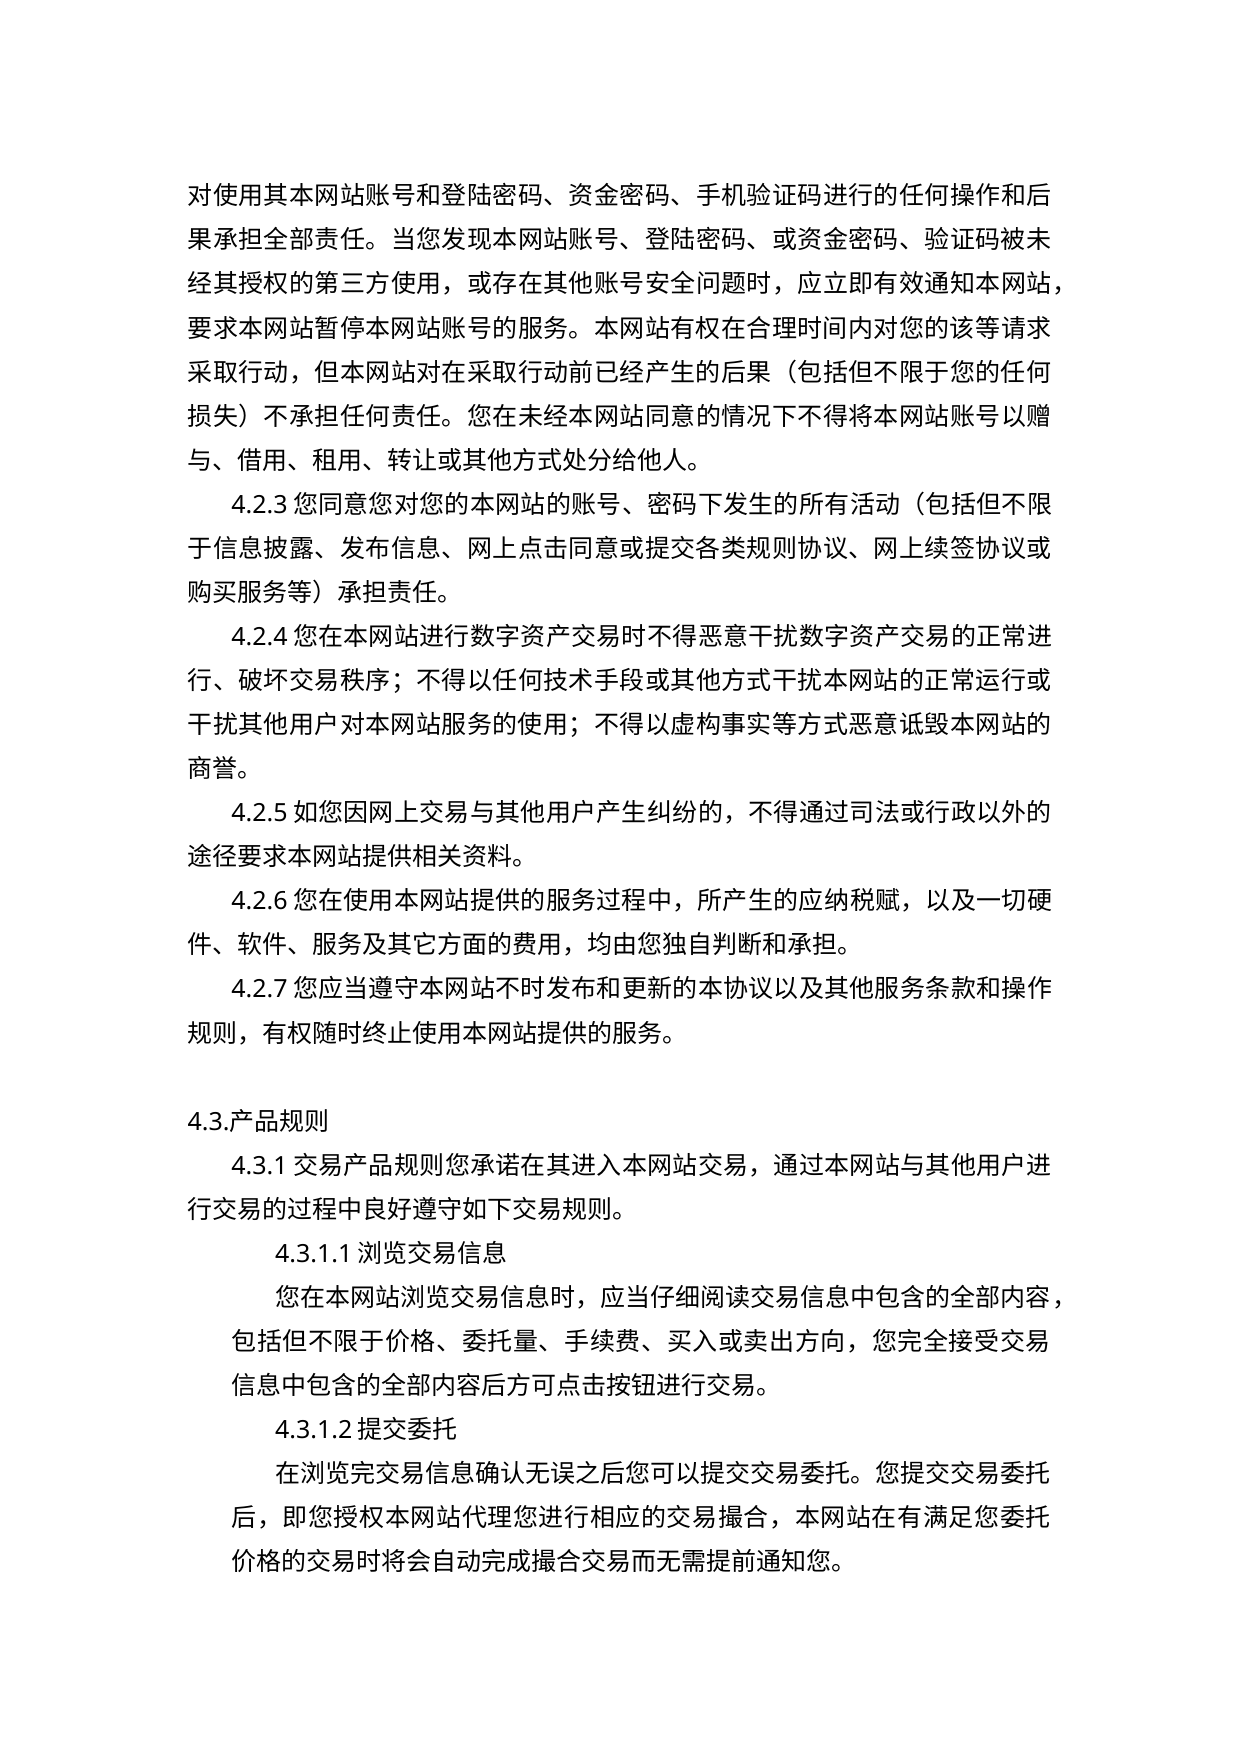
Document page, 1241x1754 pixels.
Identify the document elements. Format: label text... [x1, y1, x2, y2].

text 4.3.1交易产品规则您承诺在其进入本网站交易，通过本网站与其他用户进行交易的过程中良好遵守如下交易规则。 [187, 1141, 1053, 1229]
text 4.3.1.2提交委托 [231, 1406, 1053, 1450]
text 4.2.3您同意您对您的本网站的账号、密码下发生的所有活动（包括但不限于信息披露、发布信息、网上点击同意或提交各类规则协议、网上续签协议或购买服务等）承担责任。 [187, 480, 1053, 613]
text 您在本网站浏览交易信息时，应当仔细阅读交易信息中包含的全部内容，包括但不限于价格、委托量、手续费、买入或卖出方向，您完全接受交易信息中包含的全部内容后方可点击按钮进行交易。 [231, 1273, 1053, 1406]
text 4.2.6您在使用本网站提供的服务过程中，所产生的应纳税赋，以及一切硬件、软件、服务及其它方面的费用，均由您独自判断和承担。 [187, 877, 1053, 965]
text 4.2.5如您因网上交易与其他用户产生纠纷的，不得通过司法或行政以外的途径要求本网站提供相关资料。 [187, 789, 1053, 877]
text 4.3.1.1浏览交易信息 [231, 1229, 1053, 1273]
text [187, 172, 1053, 480]
text 4.2.7您应当遵守本网站不时发布和更新的本协议以及其他服务条款和操作规则，有权随时终止使用本网站提供的服务。 [187, 965, 1053, 1053]
text 4.2.4您在本网站进行数字资产交易时不得恶意干扰数字资产交易的正常进行、破坏交易秩序；不得以任何技术手段或其他方式干扰本网站的正常运行或干扰其他用户对本网站服务的使用；不得以虚构事实等方式恶意诋毁本网站的商誉。 [187, 613, 1053, 789]
text 在浏览完交易信息确认无误之后您可以提交交易委托。您提交交易委托后，即您授权本网站代理您进行相应的交易撮合，本网站在有满足您委托价格的交易时将会自动完成撮合交易而无需提前通知您。 [231, 1450, 1053, 1582]
text 4.3.产品规则 [187, 1097, 1053, 1141]
